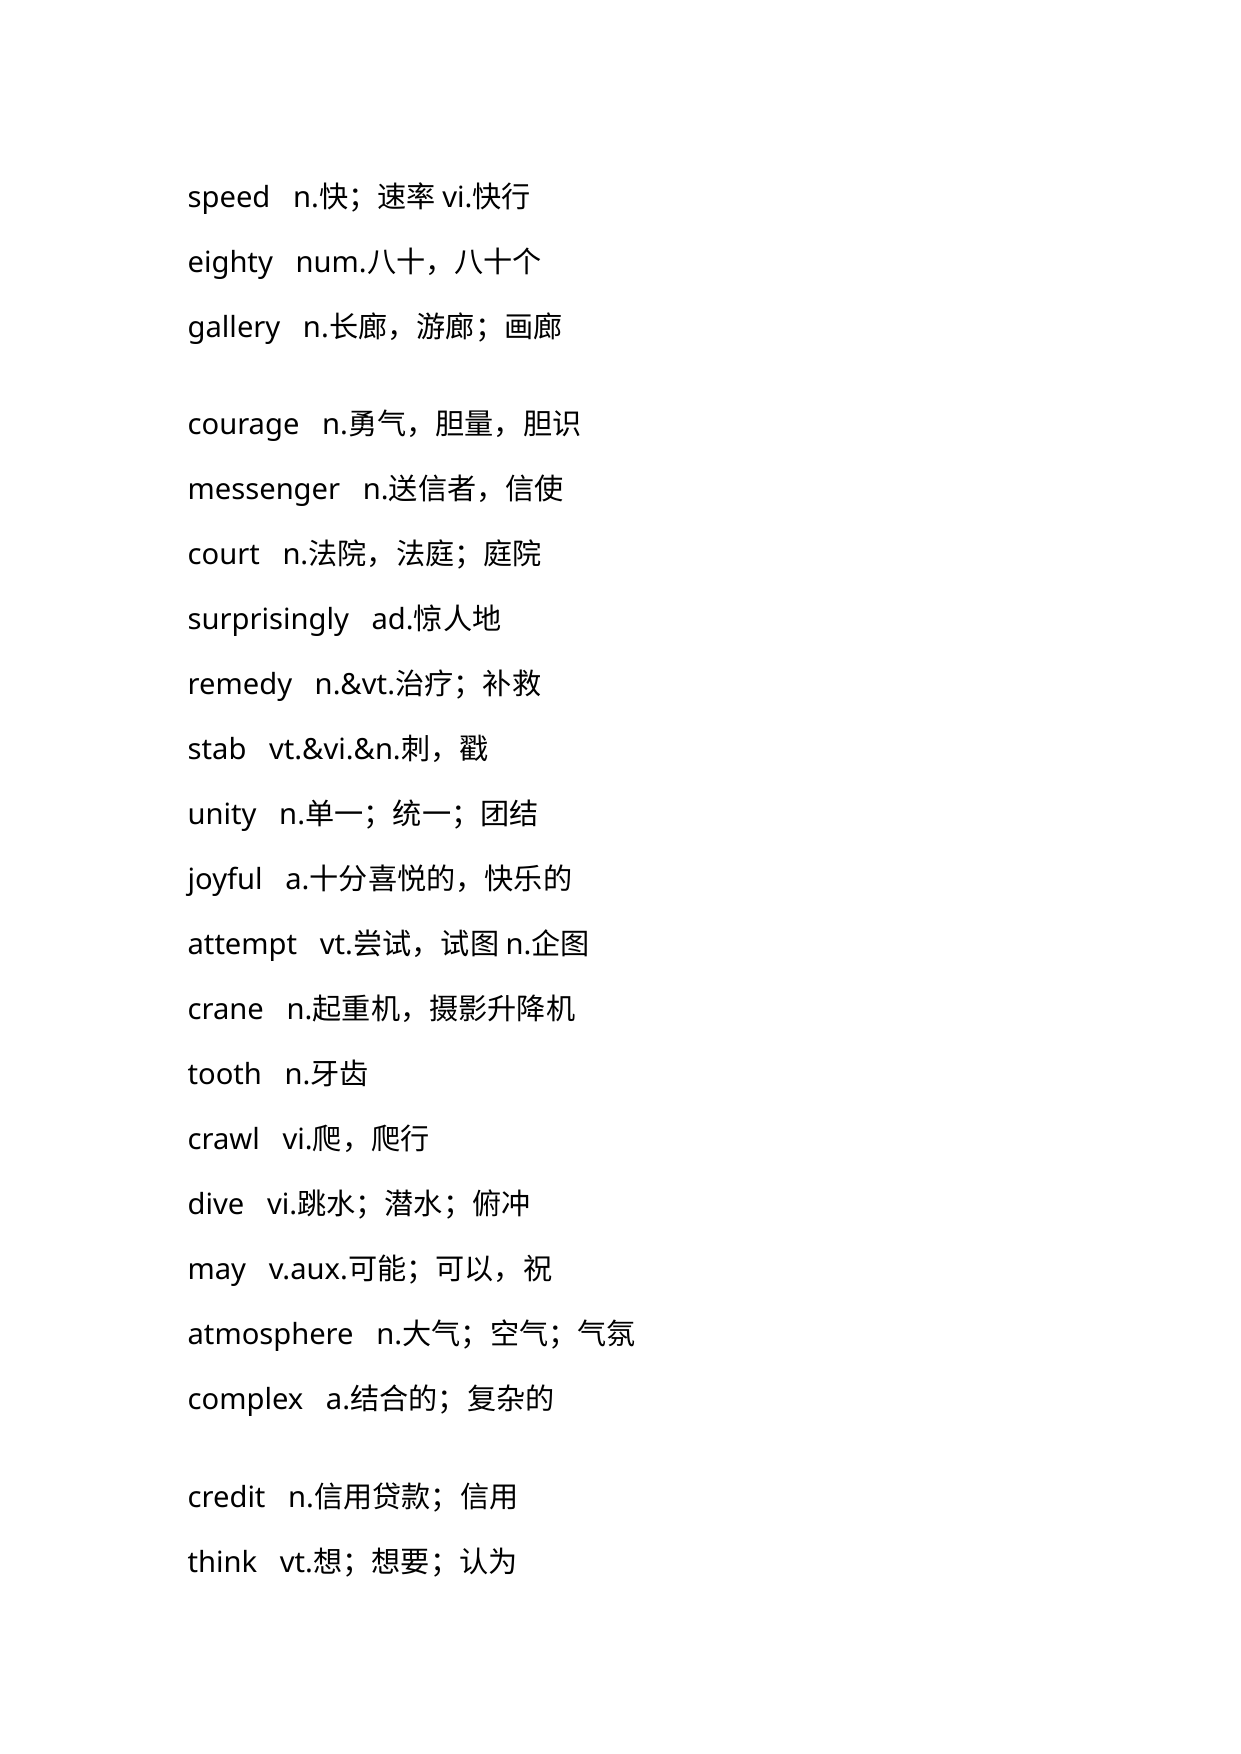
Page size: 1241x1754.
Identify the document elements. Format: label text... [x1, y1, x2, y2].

text unity n.单一；统一；团结 [187, 779, 1053, 844]
text crawl vi.爬，爬行 [187, 1104, 1053, 1169]
text tooth n.牙齿 [187, 1039, 1053, 1104]
text attempt vt.尝试，试图 n.企图 [187, 909, 1053, 974]
text stab vt.&vi.&n.刺，戳 [187, 714, 1053, 779]
text courage n.勇气，胆量，胆识 [187, 389, 1053, 454]
text credit n.信用贷款；信用 [187, 1462, 1053, 1527]
text gallery n.长廊，游廊；画廊 [187, 292, 1053, 357]
text court n.法院，法庭；庭院 [187, 519, 1053, 584]
text speed n.快；速率 vi.快行 [187, 162, 1053, 227]
text may v.aux.可能；可以，祝 [187, 1234, 1053, 1299]
text surprisingly ad.惊人地 [187, 584, 1053, 649]
text remedy n.&vt.治疗；补救 [187, 649, 1053, 714]
text dive vi.跳水；潜水；俯冲 [187, 1169, 1053, 1234]
text crane n.起重机，摄影升降机 [187, 974, 1053, 1039]
text joyful a.十分喜悦的，快乐的 [187, 844, 1053, 909]
text messenger n.送信者，信使 [187, 454, 1053, 519]
text eighty num.八十，八十个 [187, 227, 1053, 292]
text think vt.想；想要；认为 [187, 1527, 1053, 1592]
text complex a.结合的；复杂的 [187, 1364, 1053, 1429]
text atmosphere n.大气；空气；气氛 [187, 1299, 1053, 1364]
